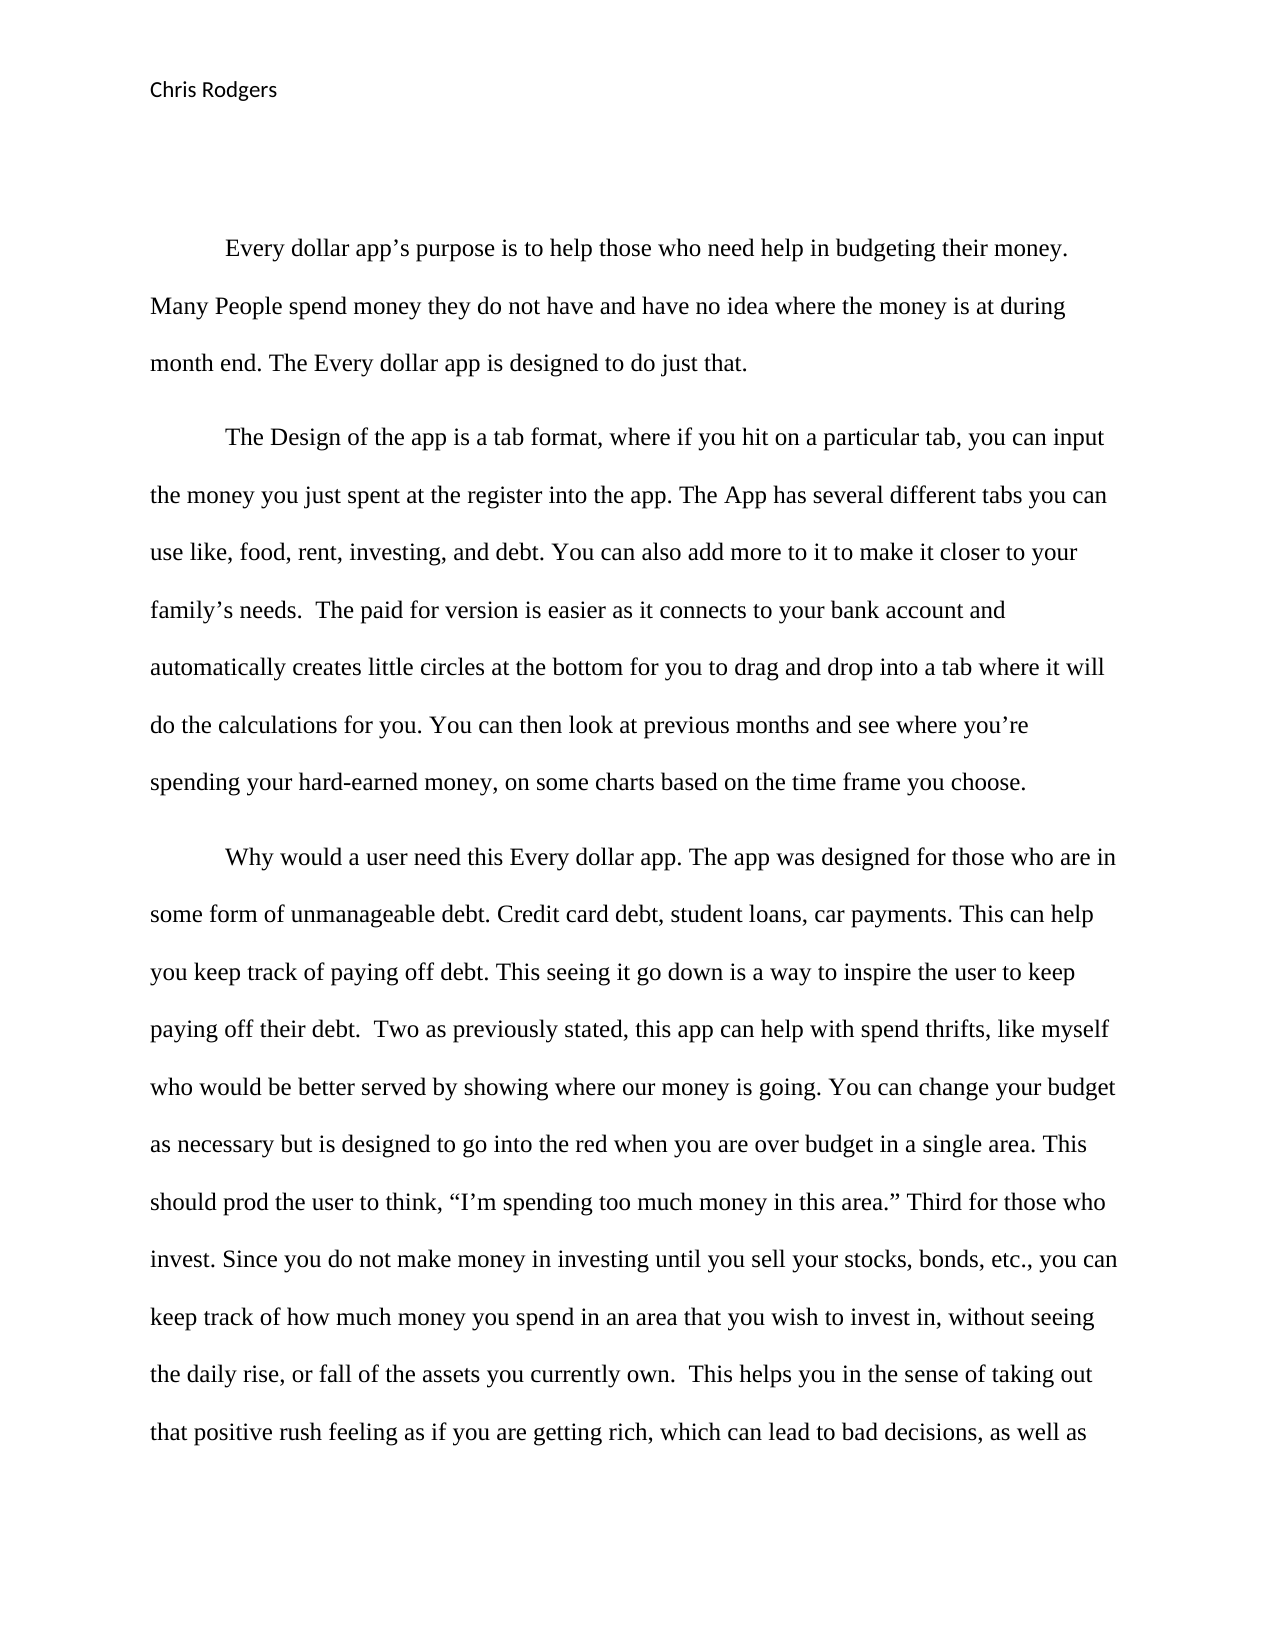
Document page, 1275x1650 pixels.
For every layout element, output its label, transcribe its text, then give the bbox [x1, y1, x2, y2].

text Every dollar app’s purpose is to help those who need help in budgeting their money. Many People spend money they do not have and have no idea where the money is at during month end. The Every dollar app is designed to do just that. [150, 233, 1125, 377]
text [150, 842, 1125, 1445]
text The Design of the app is a tab format, where if you hit on a particular tab, you can input the money you just spent at the register into the app. The App has several different tabs you can use like, food, rent, investing, and debt. You can also add more to it to make it closer to your family’s needs. The paid for version is easier as it connects to your bank account and automatically creates little circles at the bottom for you to drag and drop into a tab where it will do the calculations for you. You can then look at previous months and see where you’re spending your hard-earned money, on some charts based on the time frame you choose. [150, 422, 1125, 796]
